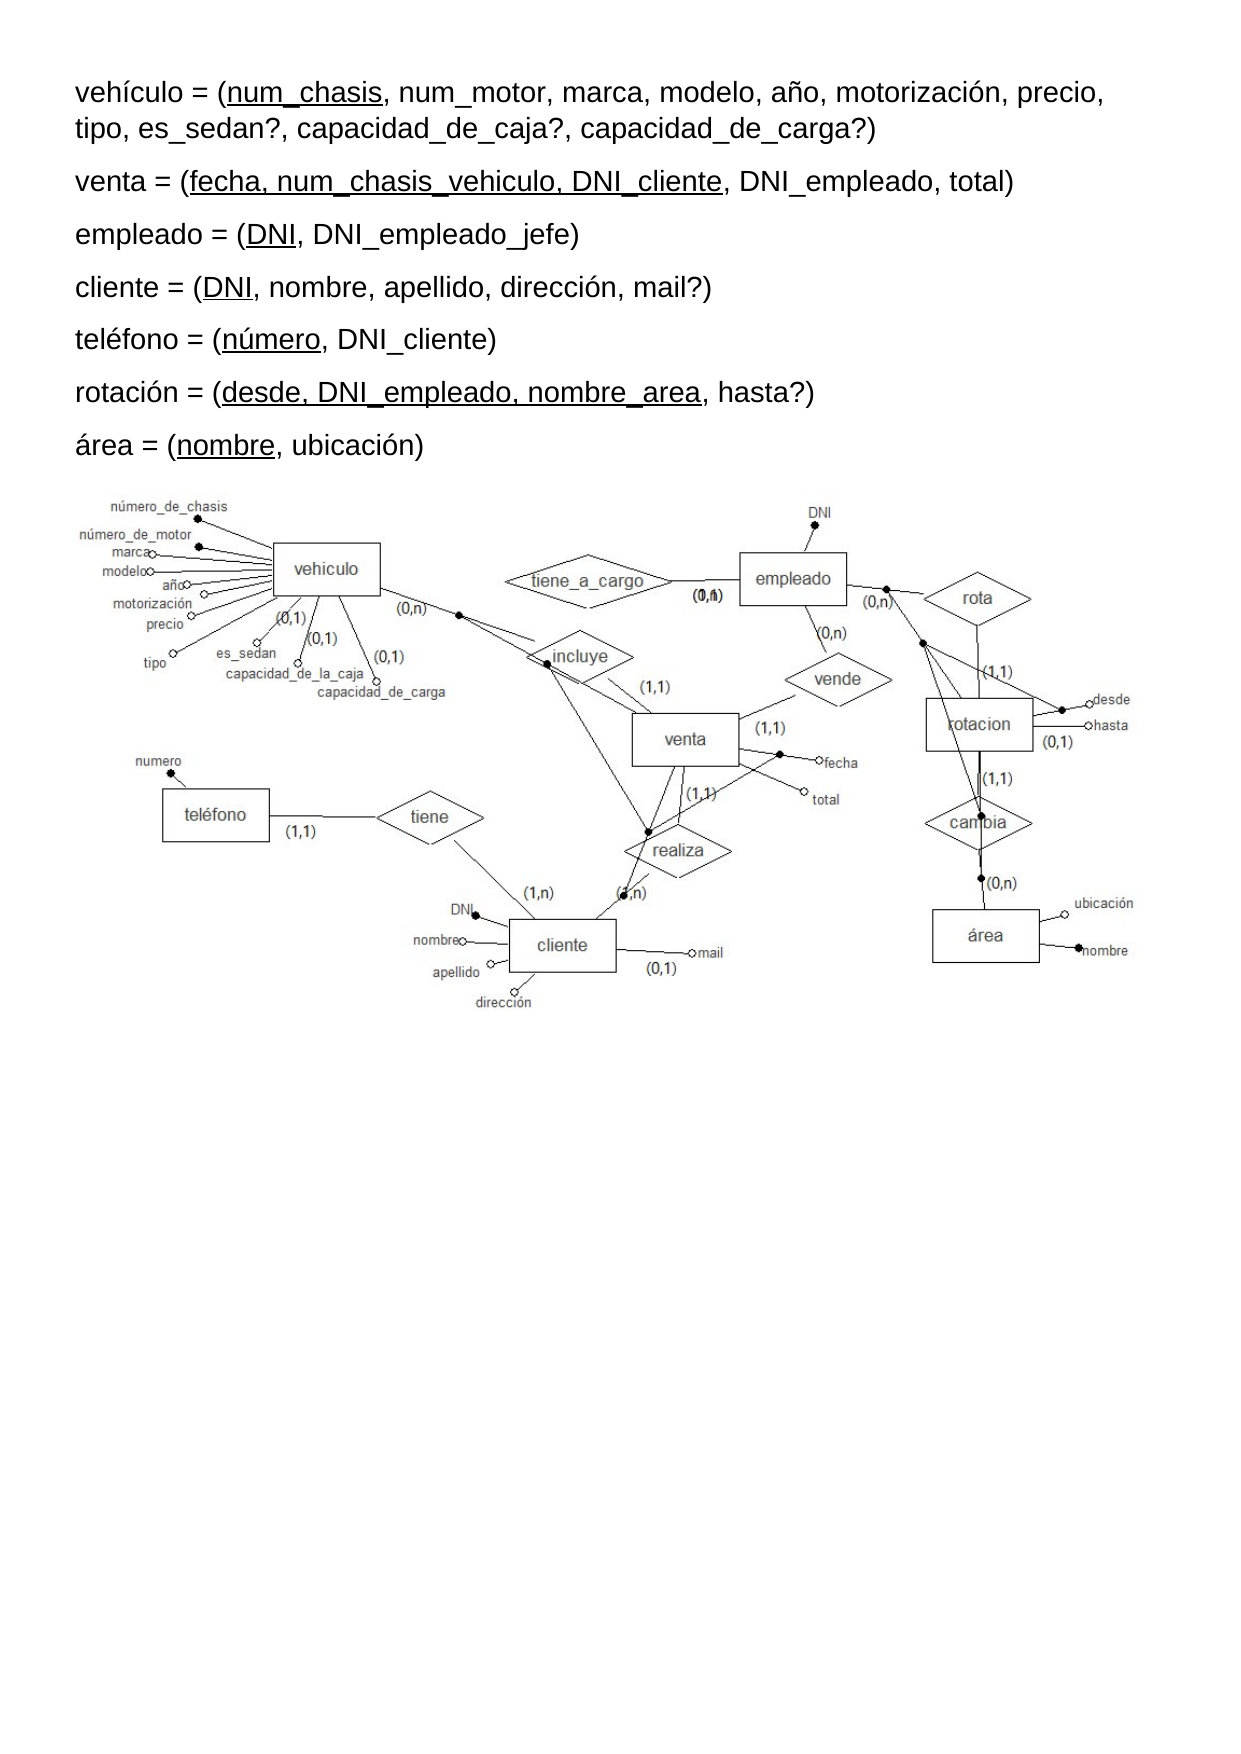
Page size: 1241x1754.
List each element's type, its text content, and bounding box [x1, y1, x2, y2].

text vehículo = (num_chasis, num_motor, marca, modelo, año, motorización, precio, tipo, es_sedan?, capacidad_de_caja?, capacidad_de_carga?) [75, 75, 1165, 145]
picture [75, 493, 1166, 1031]
text empleado = (DNI, DNI_empleado_jefe) [75, 217, 1165, 250]
text área = (nombre, ubicación) [75, 428, 1165, 462]
text venta = (fecha, num_chasis_vehiculo, DNI_cliente, DNI_empleado, total) [75, 164, 1165, 197]
text rotación = (desde, DNI_empleado, nombre_area, hasta?) [75, 375, 1165, 409]
text teléfono = (número, DNI_cliente) [75, 322, 1165, 356]
text cliente = (DNI, nombre, apellido, dirección, mail?) [75, 269, 1165, 303]
